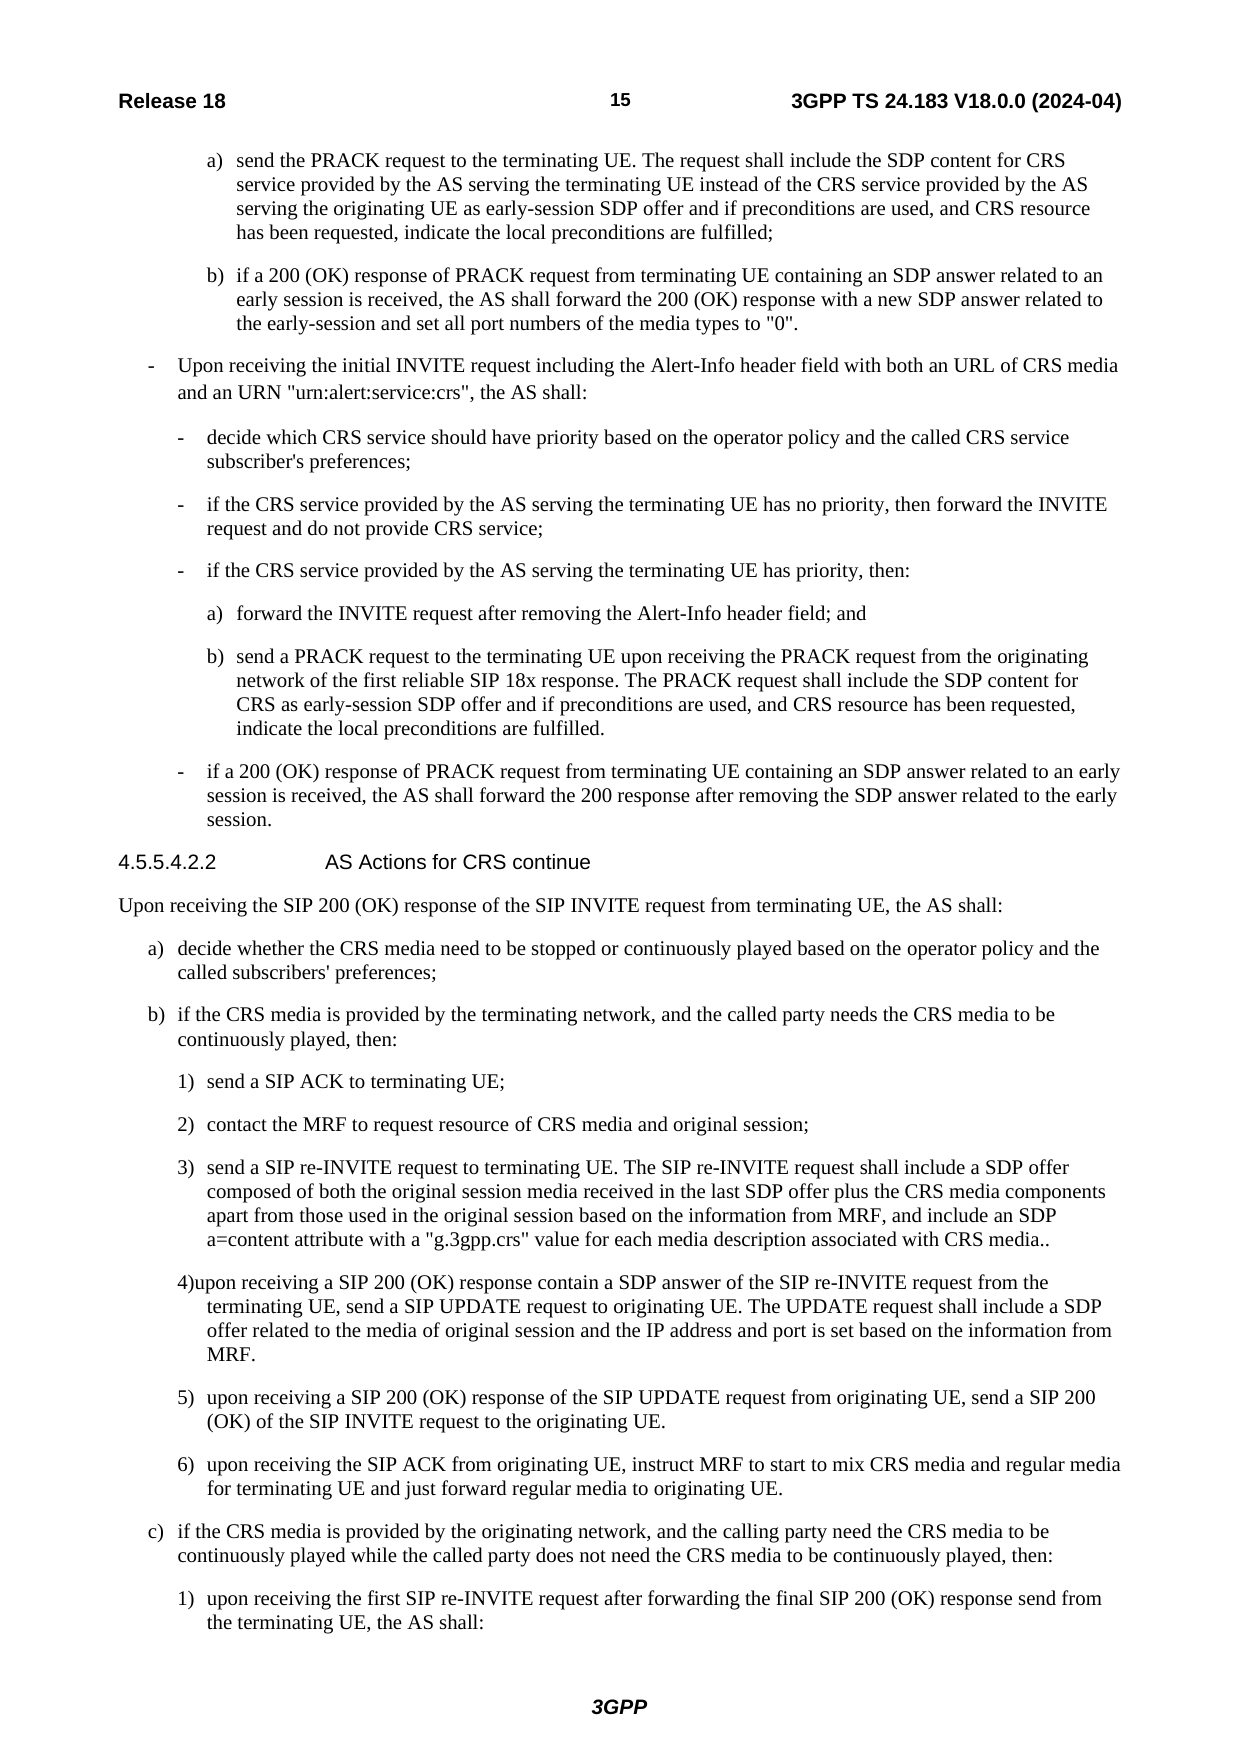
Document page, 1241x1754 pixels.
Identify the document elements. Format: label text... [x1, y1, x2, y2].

text b) if a 200 (OK) response of PRACK request from terminating UE containing an SDP answer related to an early session is received, the AS shall forward the 200 (OK) response with a new SDP answer related to the early-session and set all port numbers of the media types to "0". [207, 262, 1122, 335]
text 4)upon receiving a SIP 200 (OK) response contain a SDP answer of the SIP re-INVITE request from the terminating UE, send a SIP UPDATE request to originating UE. The UPDATE request shall include a SDP offer related to the media of original session and the IP address and port is set based on the information from MRF. [177, 1270, 1122, 1366]
text - decide which CRS service should have priority based on the operator policy and the called CRS service subscriber's preferences; [177, 425, 1122, 473]
text .4.2.2 AS Actions for CRS continue [118, 850, 1122, 874]
text - if a 200 (OK) response of PRACK request from terminating UE containing an SDP answer related to an early session is received, the AS shall forward the 200 response after removing the SDP answer related to the early session. [177, 759, 1122, 831]
text - if the CRS service provided by the AS serving the terminating UE has priority, then: [177, 558, 1122, 582]
text - Upon receiving the initial INVITE request including the Alert-Info header field with both an URL of CRS media and an URN "urn:alert:service:crs", the AS shall: [148, 353, 1122, 406]
text 6) upon receiving the SIP ACK from originating UE, instruct MRF to start to mix CRS media and regular media for terminating UE and just forward regular media to originating UE. [177, 1452, 1122, 1500]
text 2) contact the MRF to request resource of CRS media and original session; [177, 1112, 1122, 1136]
text - if the CRS service provided by the AS serving the terminating UE has no priority, then forward the INVITE request and do not provide CRS service; [177, 492, 1122, 540]
text b) send a PRACK request to the terminating UE upon receiving the PRACK request from the originating network of the first reliable SIP 18x response. The PRACK request shall include the SDP content for CRS as early-session SDP offer and if preconditions are used, and CRS resource has been requested, indicate the local preconditions are fulfilled. [207, 644, 1122, 740]
text 1) send a SIP ACK to terminating UE; [177, 1069, 1122, 1093]
text c) if the CRS media is provided by the originating network, and the calling party need the CRS media to be continuously played while the called party does not need the CRS media to be continuously played, then: [148, 1519, 1122, 1567]
text 3) send a SIP re-INVITE request to terminating UE. The SIP re-INVITE request shall include a SDP offer composed of both the original session media received in the last SDP offer plus the CRS media components apart from those used in the original session based on the information from MRF, and include an SDP a=content attribute with a "g.3gpp.crs" value for each media description associated with CRS media.. [177, 1155, 1122, 1251]
text a) forward the INVITE request after removing the Alert-Info header field; and [207, 601, 1122, 625]
text a) decide whether the CRS media need to be stopped or continuously played based on the operator policy and the called subscribers' preferences; [148, 936, 1122, 984]
text a) send the PRACK request to the terminating UE. The request shall include the SDP content for CRS service provided by the AS serving the terminating UE instead of the CRS service provided by the AS serving the originating UE as early-session SDP offer and if preconditions are used, and CRS resource has been requested, indicate the local preconditions are fulfilled; [207, 147, 1122, 244]
text b) if the CRS media is provided by the terminating network, and the called party needs the CRS media to be continuously played, then: [148, 1002, 1122, 1051]
text 1) upon receiving the first SIP re-INVITE request after forwarding the final SIP 200 (OK) response send from the terminating UE, the AS shall: [177, 1586, 1122, 1634]
text Upon receiving the SIP 200 (OK) response of the SIP INVITE request from terminating UE, the AS shall: [118, 893, 1122, 917]
text 5) upon receiving a SIP 200 (OK) response of the SIP UPDATE request from originating UE, send a SIP 200 (OK) of the SIP INVITE request to the originating UE. [177, 1385, 1122, 1433]
